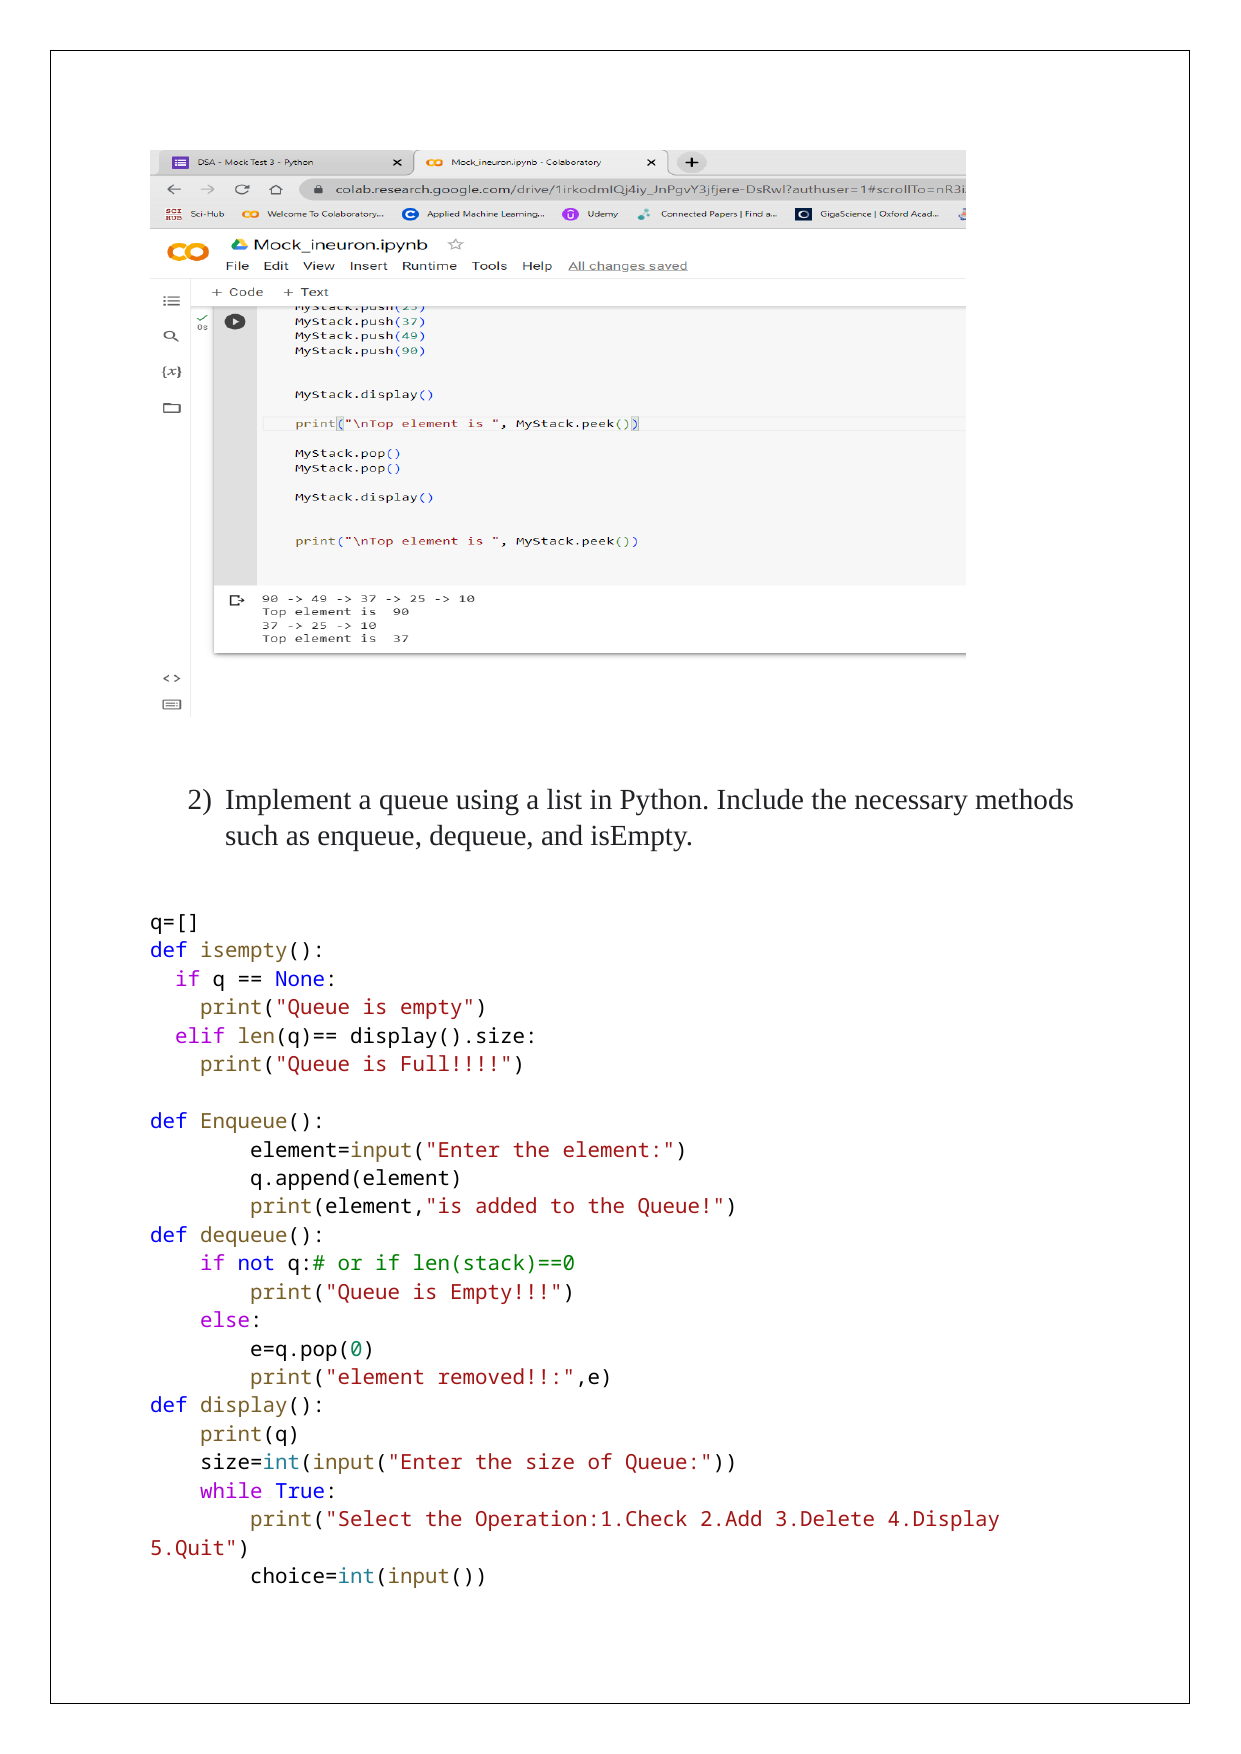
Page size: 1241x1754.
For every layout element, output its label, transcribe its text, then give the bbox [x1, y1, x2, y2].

text else: [150, 1305, 1090, 1334]
text def isempty(): [150, 936, 1090, 964]
text print("Queue is Empty!!!") [150, 1277, 1090, 1305]
text print("Queue is empty") [150, 992, 1090, 1021]
text while True: [150, 1476, 1090, 1504]
text def Enqueue(): [150, 1106, 1090, 1135]
text q.append(element) [150, 1163, 1090, 1192]
text if not q:# or if len(stack)==0 [150, 1248, 1090, 1277]
picture [150, 150, 966, 717]
text elif len(q)== display().size: [150, 1021, 1090, 1049]
text print("Queue is Full!!!!") [150, 1049, 1090, 1078]
text print("element removed!!:",e) [150, 1362, 1090, 1391]
text if q == None: [150, 964, 1090, 992]
text def display(): [150, 1391, 1090, 1419]
text def dequeue(): [150, 1220, 1090, 1248]
text print("Select the Operation:1.Check 2.Add 3.Delete 4.Display 5.Quit") [150, 1504, 1090, 1561]
text e=q.pop(0) [150, 1334, 1090, 1362]
text element=input("Enter the element:") [150, 1135, 1090, 1163]
text q=[] [150, 907, 1090, 936]
text print(element,"is added to the Queue!") [150, 1192, 1090, 1220]
list Implement a queue using a list in Python. Include the necessary methods such as enqueue, dequeue, and isEmpty. [187, 782, 1090, 852]
text size=int(input("Enter the size of Queue:")) [150, 1447, 1090, 1476]
text choice=int(input()) [150, 1561, 1090, 1590]
text print(q) [150, 1419, 1090, 1447]
